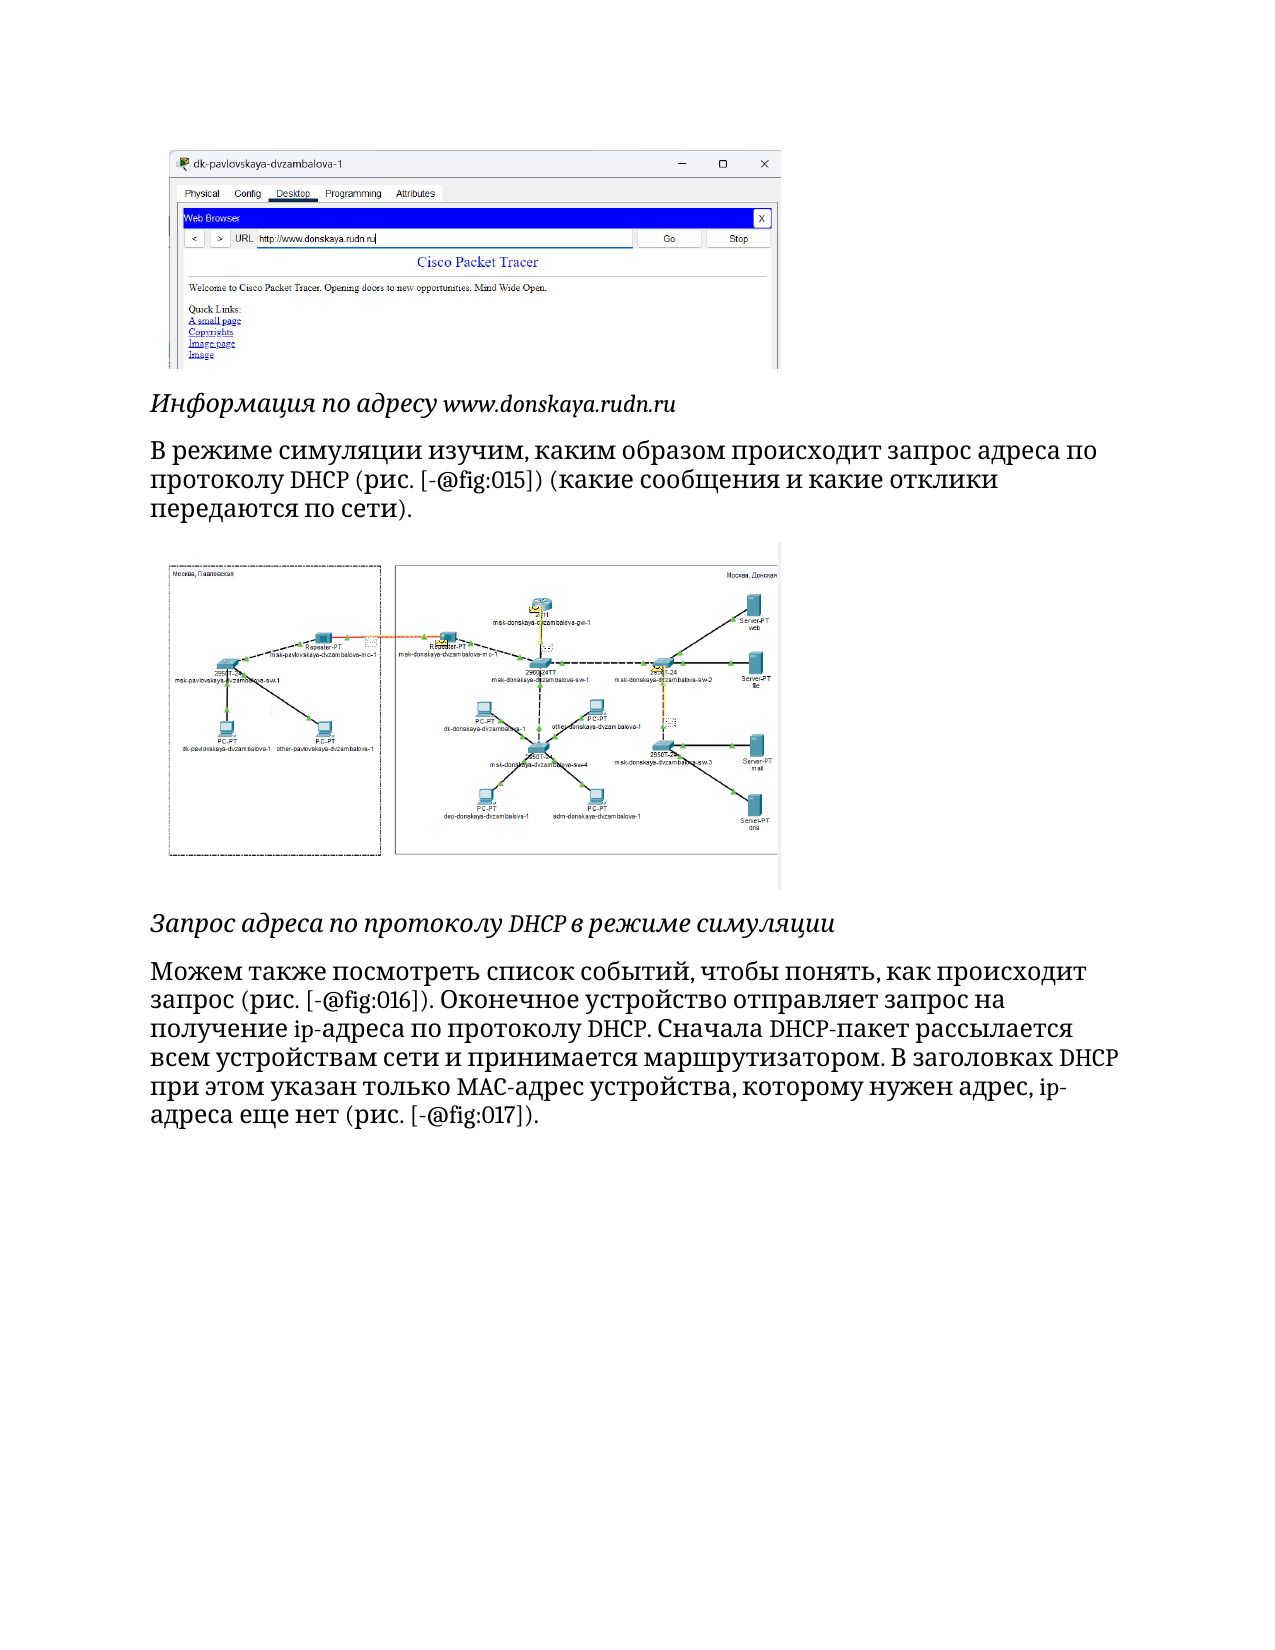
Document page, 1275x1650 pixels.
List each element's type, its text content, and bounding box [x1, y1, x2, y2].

text В режиме симуляции изучим, каким образом происходит запрос адреса по протоколу DHCP (рис. [-@fig:015]) (какие сообщения и какие отклики передаются по сети). [150, 437, 1125, 523]
text Информация по адресу www.donskaya.rudn.ru [150, 390, 1125, 418]
text Запрос адреса по протоколу DHCP в режиме симуляции [150, 910, 1125, 939]
picture [168, 542, 782, 890]
text Можем также посмотреть список событий, чтобы понять, как происходит запрос (рис. [-@fig:016]). Оконечное устройство отправляет запрос на получение ip-адреса по протоколу DHCP. Сначала DHCP-пакет рассылается всем устройствам сети и принимается маршрутизатором. В заголовках DHCP при этом указан только MAC-адрес устройства, которому нужен адрес, ip-адреса еще нет (рис. [-@fig:017]). [150, 958, 1125, 1130]
picture [168, 150, 782, 369]
